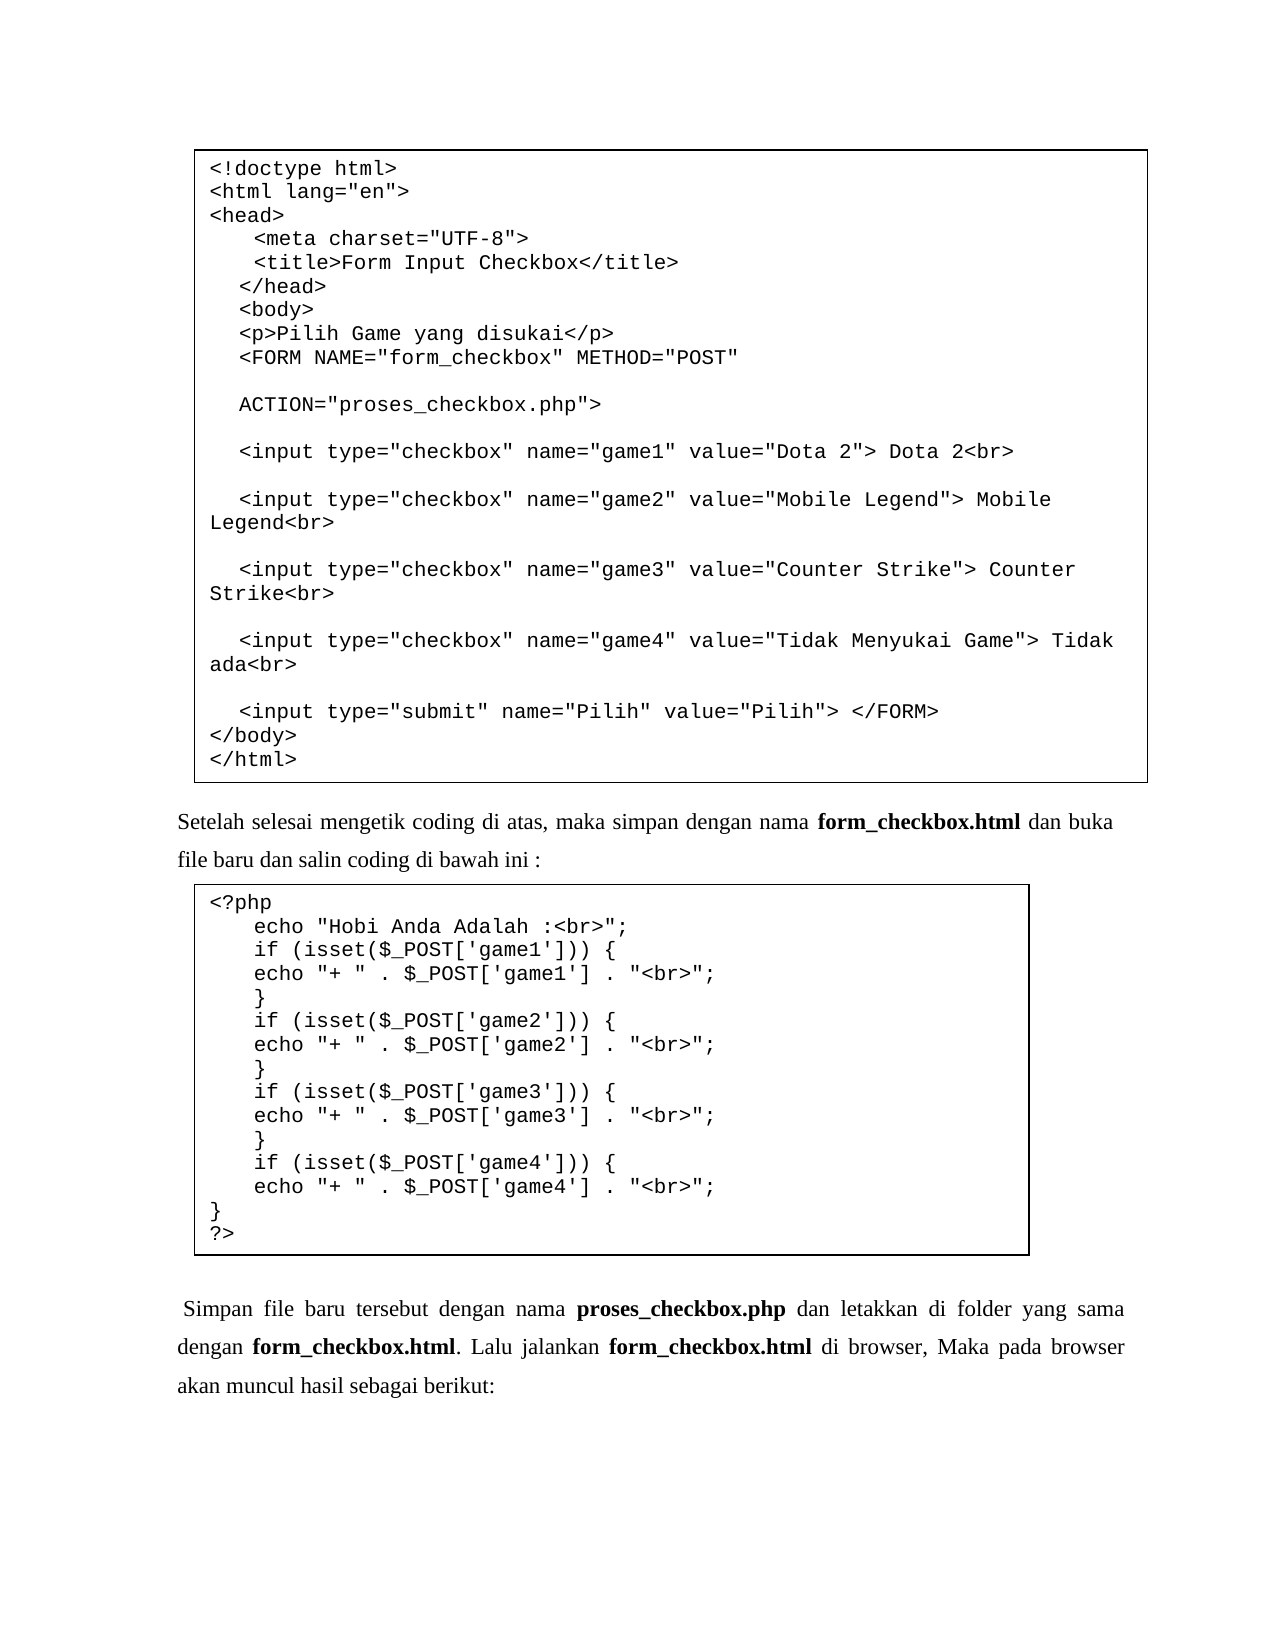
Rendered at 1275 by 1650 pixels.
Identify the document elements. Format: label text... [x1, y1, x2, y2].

text Setelah selesai mengetik coding di atas, maka simpan dengan nama form_checkbox.html dan buka file baru dan salin coding di bawah ini : [177, 808, 1113, 873]
text Simpan file baru tersebut dengan nama proses_checkbox.php dan letakkan di folder yang sama dengan form_checkbox.html. Lalu jalankan form_checkbox.html di browser, Maka pada browser akan muncul hasil sebagai berikut: [177, 1294, 1125, 1398]
